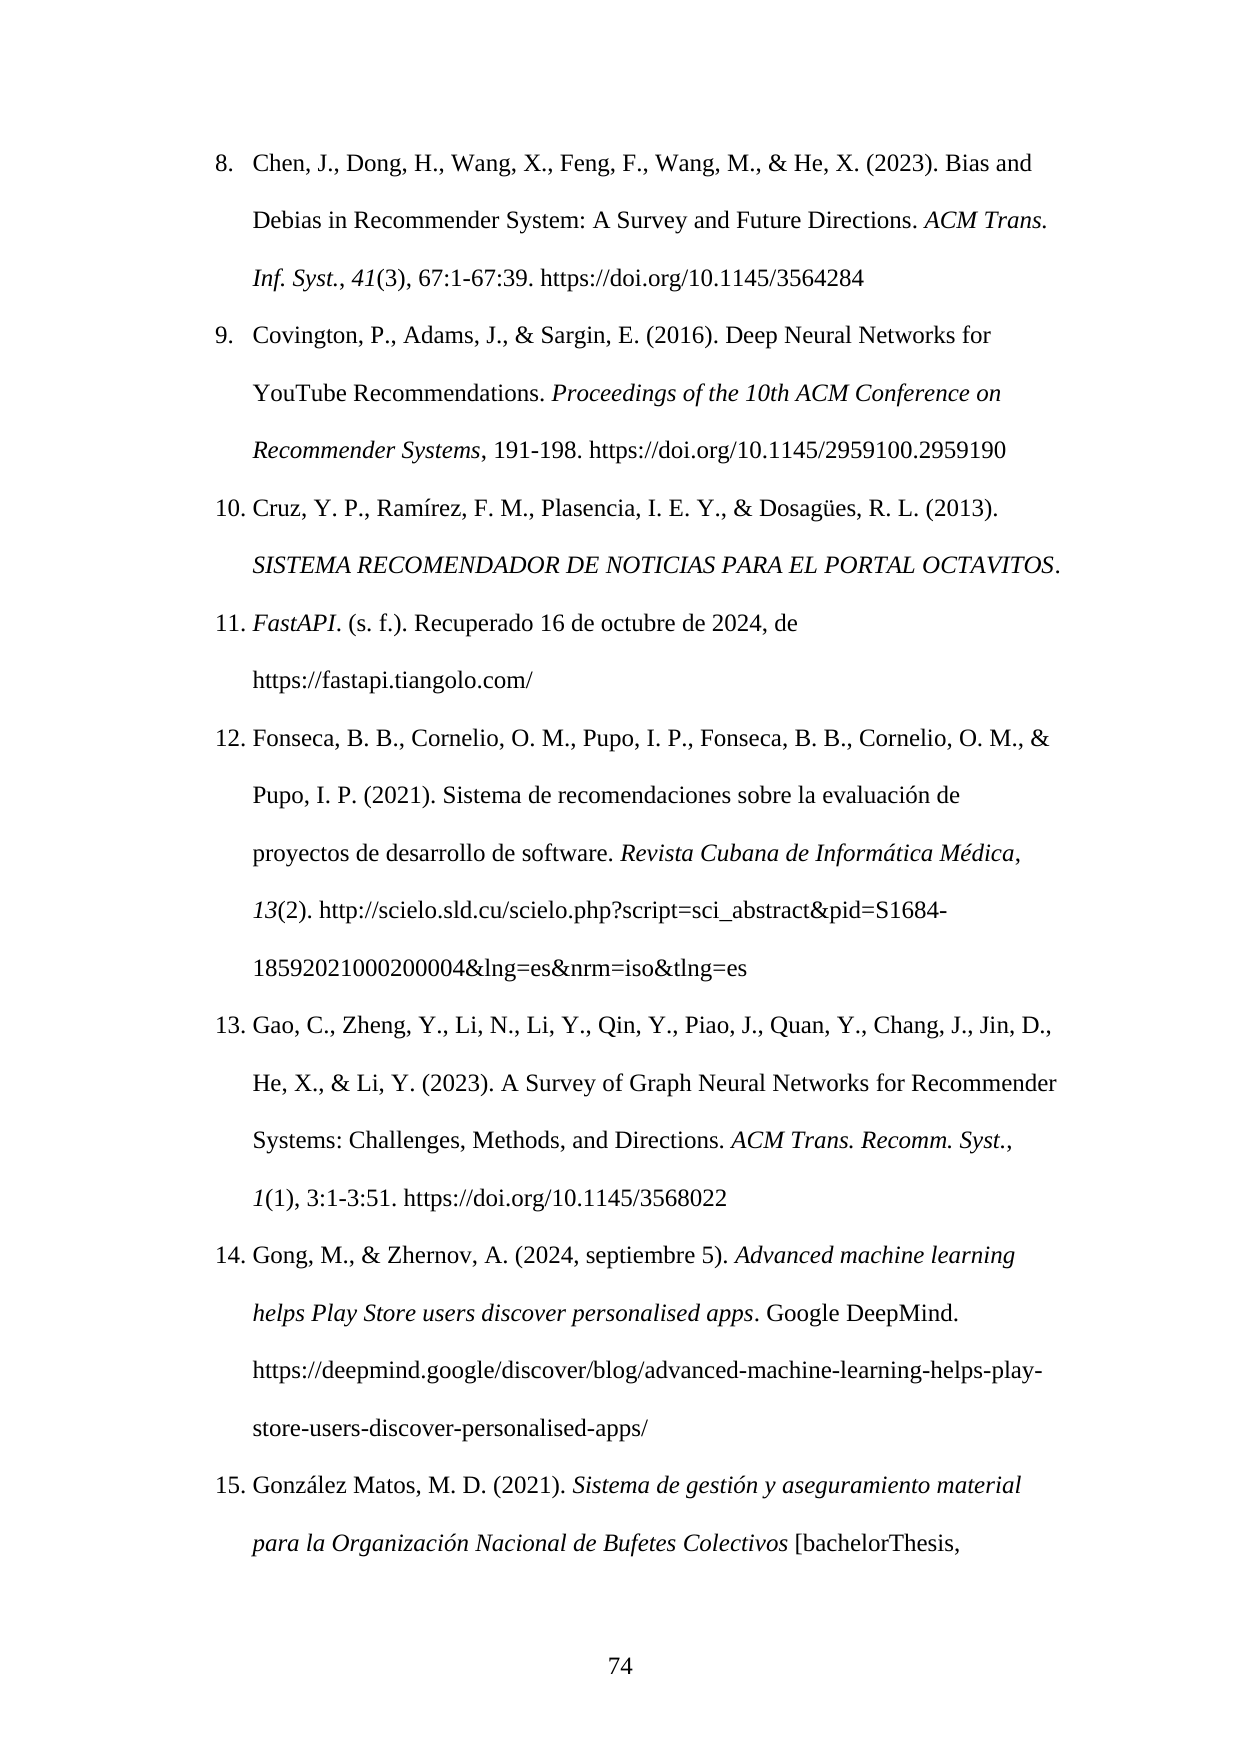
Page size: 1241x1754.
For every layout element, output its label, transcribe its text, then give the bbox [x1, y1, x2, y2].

list Gao, C., Zheng, Y., Li, N., Li, Y., Qin, Y., Piao, J., Quan, Y., Chang, J., Jin, D., He, X., & Li, Y. (2023). A Survey of Graph Neural Networks for Recommender Systems: Challenges, Methods, and Directions. ACM Trans. Recomm. Syst., 1(1), 3:1-3:51. https://doi.org/10.1145/3568022 [215, 1010, 1063, 1211]
list Chen, J., Dong, H., Wang, X., Feng, F., Wang, M., & He, X. (2023). Bias and Debias in Recommender System: A Survey and Future Directions. ACM Trans. Inf. Syst., 41(3), 67:1-67:39. https://doi.org/10.1145/3564284 [215, 148, 1063, 291]
list Gong, M., & Zhernov, A. (2024, septiembre 5). Advanced machine learning helps Play Store users discover personalised apps. Google DeepMind. https://deepmind.google/discover/blog/advanced-machine-learning-helps-play-store-users-discover-personalised-apps/ [215, 1240, 1063, 1441]
list FastAPI. (s. f.). Recuperado 16 de octubre de 2024, de https://fastapi.tiangolo.com/ [215, 608, 1063, 694]
list Covington, P., Adams, J., & Sargin, E. (2016). Deep Neural Networks for YouTube Recommendations. Proceedings of the 10th ACM Conference on Recommender Systems, 191-198. https://doi.org/10.1145/2959100.2959190 [215, 320, 1063, 464]
list Cruz, Y. P., Ramírez, F. M., Plasencia, I. E. Y., & Dosagües, R. L. (2013). SISTEMA RECOMENDADOR DE NOTICIAS PARA EL PORTAL OCTAVITOS. [215, 493, 1063, 579]
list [215, 1470, 1063, 1556]
list Fonseca, B. B., Cornelio, O. M., Pupo, I. P., Fonseca, B. B., Cornelio, O. M., & Pupo, I. P. (2021). Sistema de recomendaciones sobre la evaluación de proyectos de desarrollo de software. Revista Cubana de Informática Médica, 13(2). http://scielo.sld.cu/scielo.php?script=sci_abstract&pid=S1684-18592021000200004&lng=es&nrm=iso&tlng=es [215, 723, 1063, 981]
